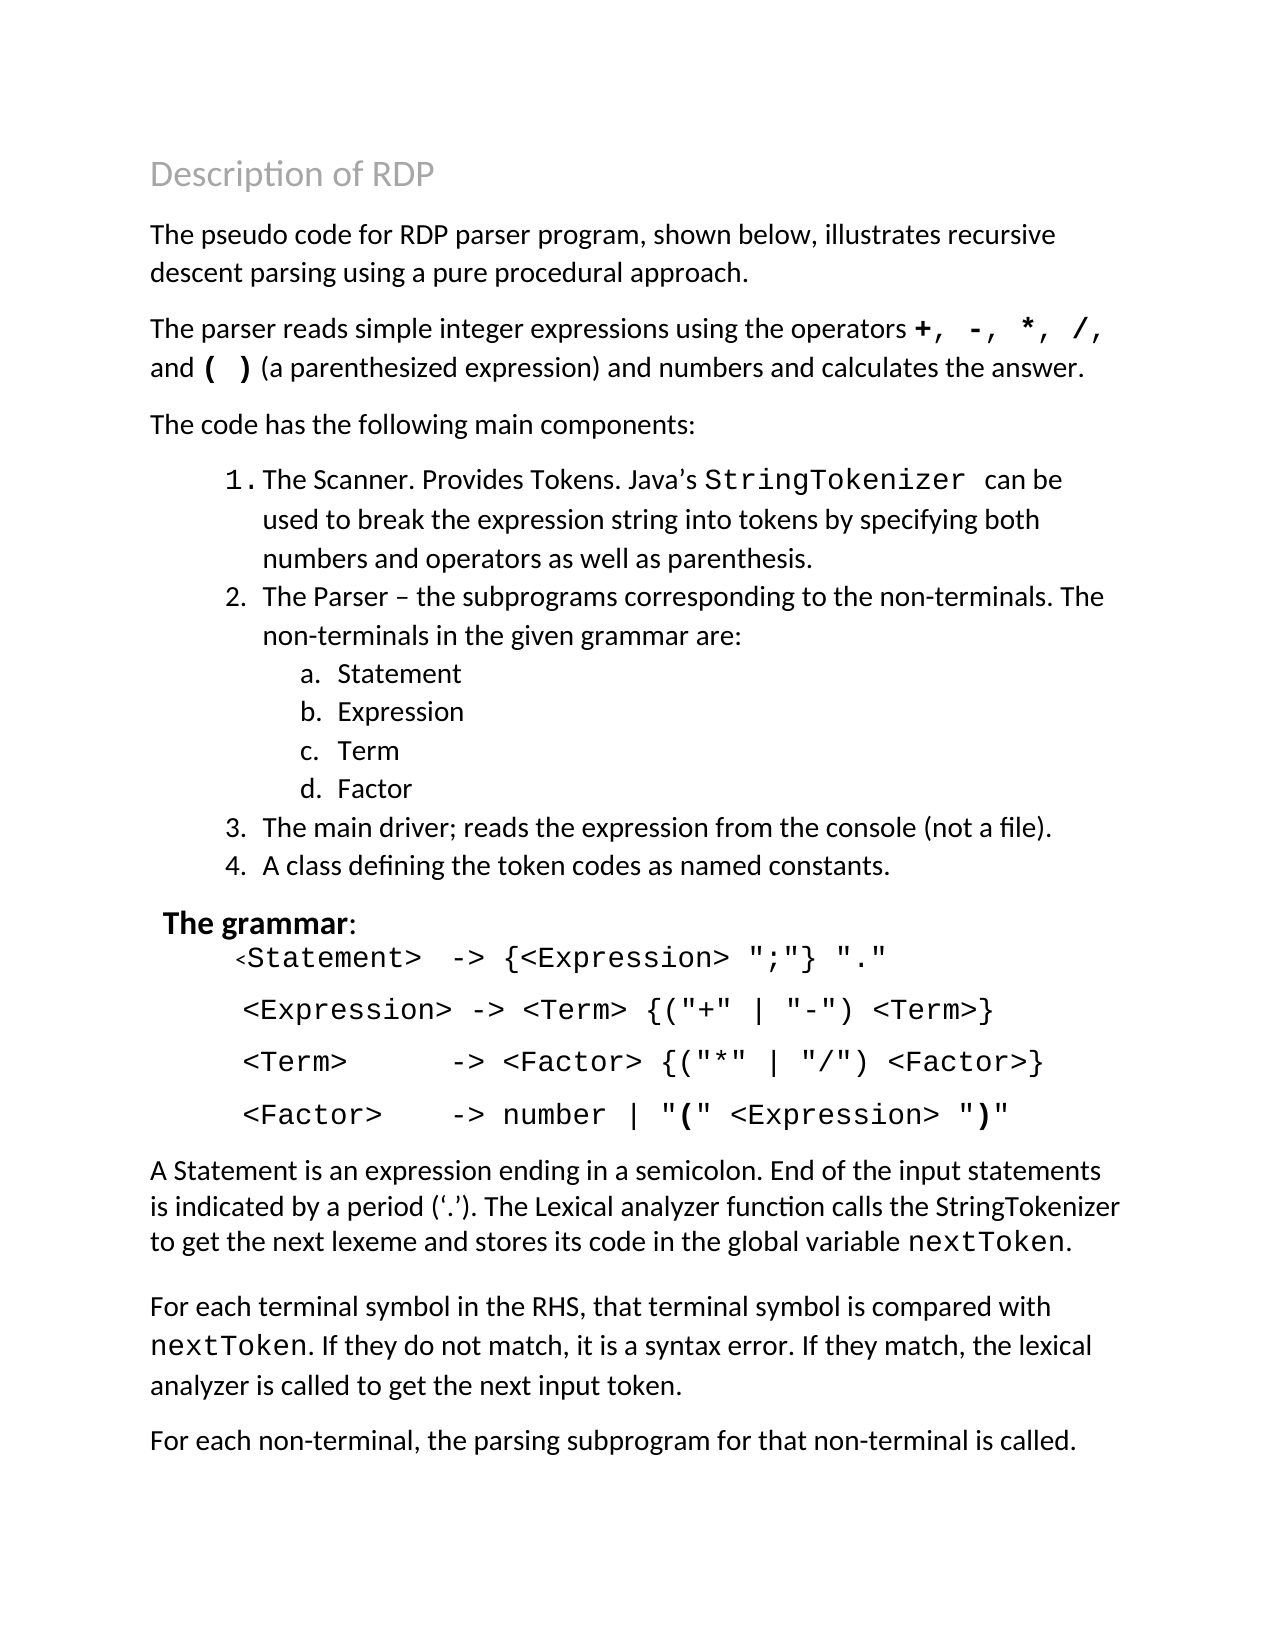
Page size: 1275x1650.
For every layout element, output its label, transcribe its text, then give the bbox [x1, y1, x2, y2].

text <Factor> -> number | "(" <Expression> ")" [150, 1100, 1125, 1133]
list A class defining the token codes as named constants. [225, 847, 1125, 883]
list The Scanner. Provides Tokens. Java’s StringTokenizer can be used to break the expression string into tokens by specifying both numbers and operators as well as parenthesis. [225, 461, 1125, 575]
text The pseudo code for RDP parser program, shown below, illustrates recursive descent parsing using a pure procedural approach. [150, 216, 1125, 290]
list Expression [300, 693, 1125, 729]
text <Statement> -> {<Expression> ";"} "." [150, 943, 1125, 976]
text A Statement is an expression ending in a semicolon. End of the input statements is indicated by a period (‘.’). The Lexical analyzer function calls the StringTokenizer to get the next lexeme and stores its code in the global variable nextToken. [150, 1152, 1125, 1261]
list Term [300, 732, 1125, 767]
text The grammar: [150, 902, 1125, 943]
text The code has the following main components: [150, 406, 1125, 442]
text <Expression> -> <Term> {("+" | "-") <Term>} [150, 995, 1125, 1028]
text <Term> -> <Factor> {("*" | "/") <Factor>} [150, 1048, 1125, 1081]
list Statement [300, 655, 1125, 691]
text Description of RDP [150, 150, 1125, 196]
list The Parser – the subprograms corresponding to the non-terminals. The non-terminals in the given grammar are: [225, 578, 1125, 652]
text For each non-terminal, the parsing subprogram for that non-terminal is called. [150, 1422, 1125, 1458]
text For each terminal symbol in the RHS, that terminal symbol is compared with nextToken. If they do not match, it is a syntax error. If they match, the lexical analyzer is called to get the next input token. [150, 1288, 1125, 1402]
list Factor [300, 770, 1125, 806]
list The main driver; reads the expression from the console (not a file). [225, 809, 1125, 844]
text The parser reads simple integer expressions using the operators +, -, *, /, and ( ) (a parenthesized expression) and numbers and calculates the answer. [150, 310, 1125, 387]
